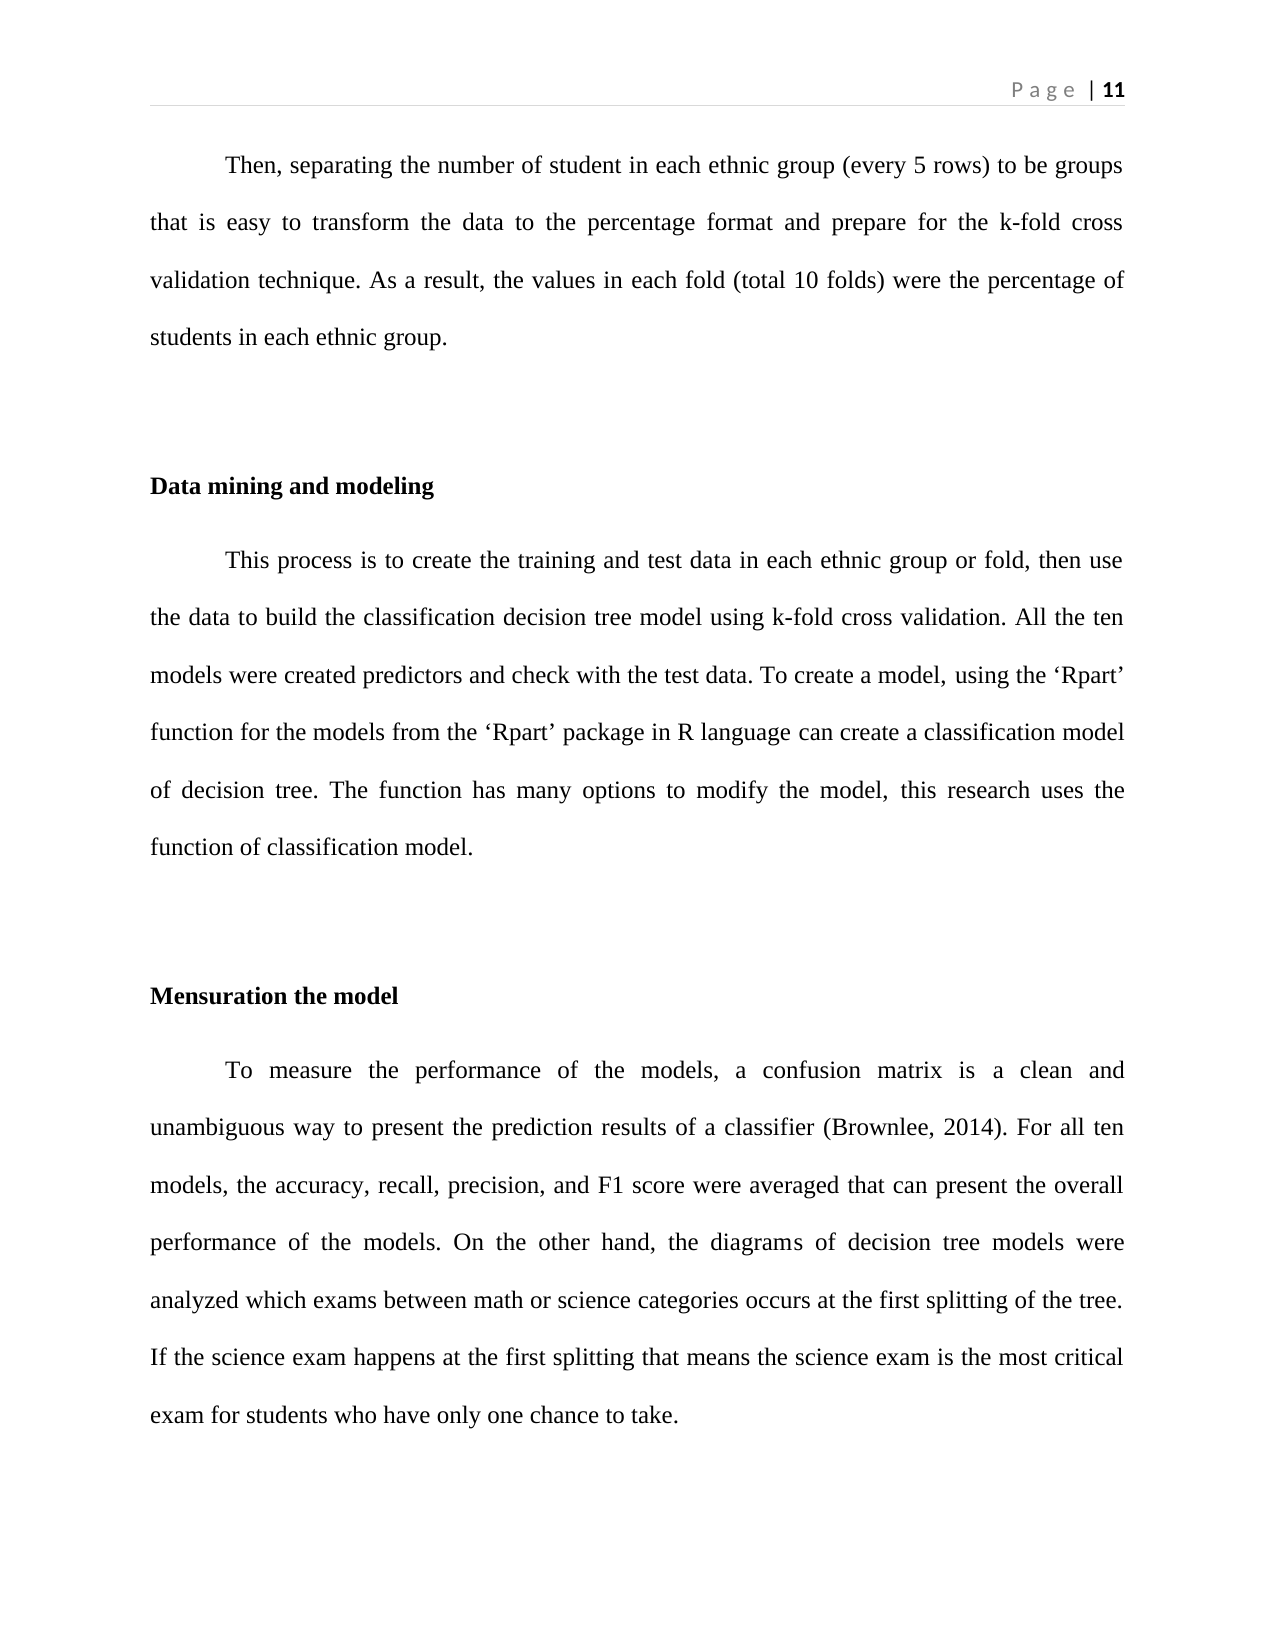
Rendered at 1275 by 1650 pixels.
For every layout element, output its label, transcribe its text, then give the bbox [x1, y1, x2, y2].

text This process is to create the training and test data in each ethnic group or fold, then use the data to build the classification decision tree model using k-fold cross validation. All the ten models were created predictors and check with the test data. To create a model, using the ‘Rpart’ function for the models from the ‘Rpart’ package in R language can create a classification model of decision tree. The function has many options to modify the model, this research uses the function of classification model. [150, 545, 1125, 861]
text Mensuration the model [150, 981, 1125, 1009]
text Data mining and modeling [150, 471, 1125, 499]
text To measure the performance of the models, a confusion matrix is a clean and unambiguous way to present the prediction results of a classifier (Brownlee, 2014). For all ten models, the accuracy, recall, precision, and F1 score were averaged that can present the overall performance of the models. On the other hand, the diagrams of decision tree models were analyzed which exams between math or science categories occurs at the first splitting of the tree. If the science exam happens at the first splitting that means the science exam is the most critical exam for students who have only one chance to take. [150, 1055, 1125, 1429]
text Then, separating the number of student in each ethnic group (every 5 rows) to be groups that is easy to transform the data to the percentage format and prepare for the k-fold cross validation technique. As a result, the values in each fold (total 10 folds) were the percentage of students in each ethnic group. [150, 150, 1125, 351]
